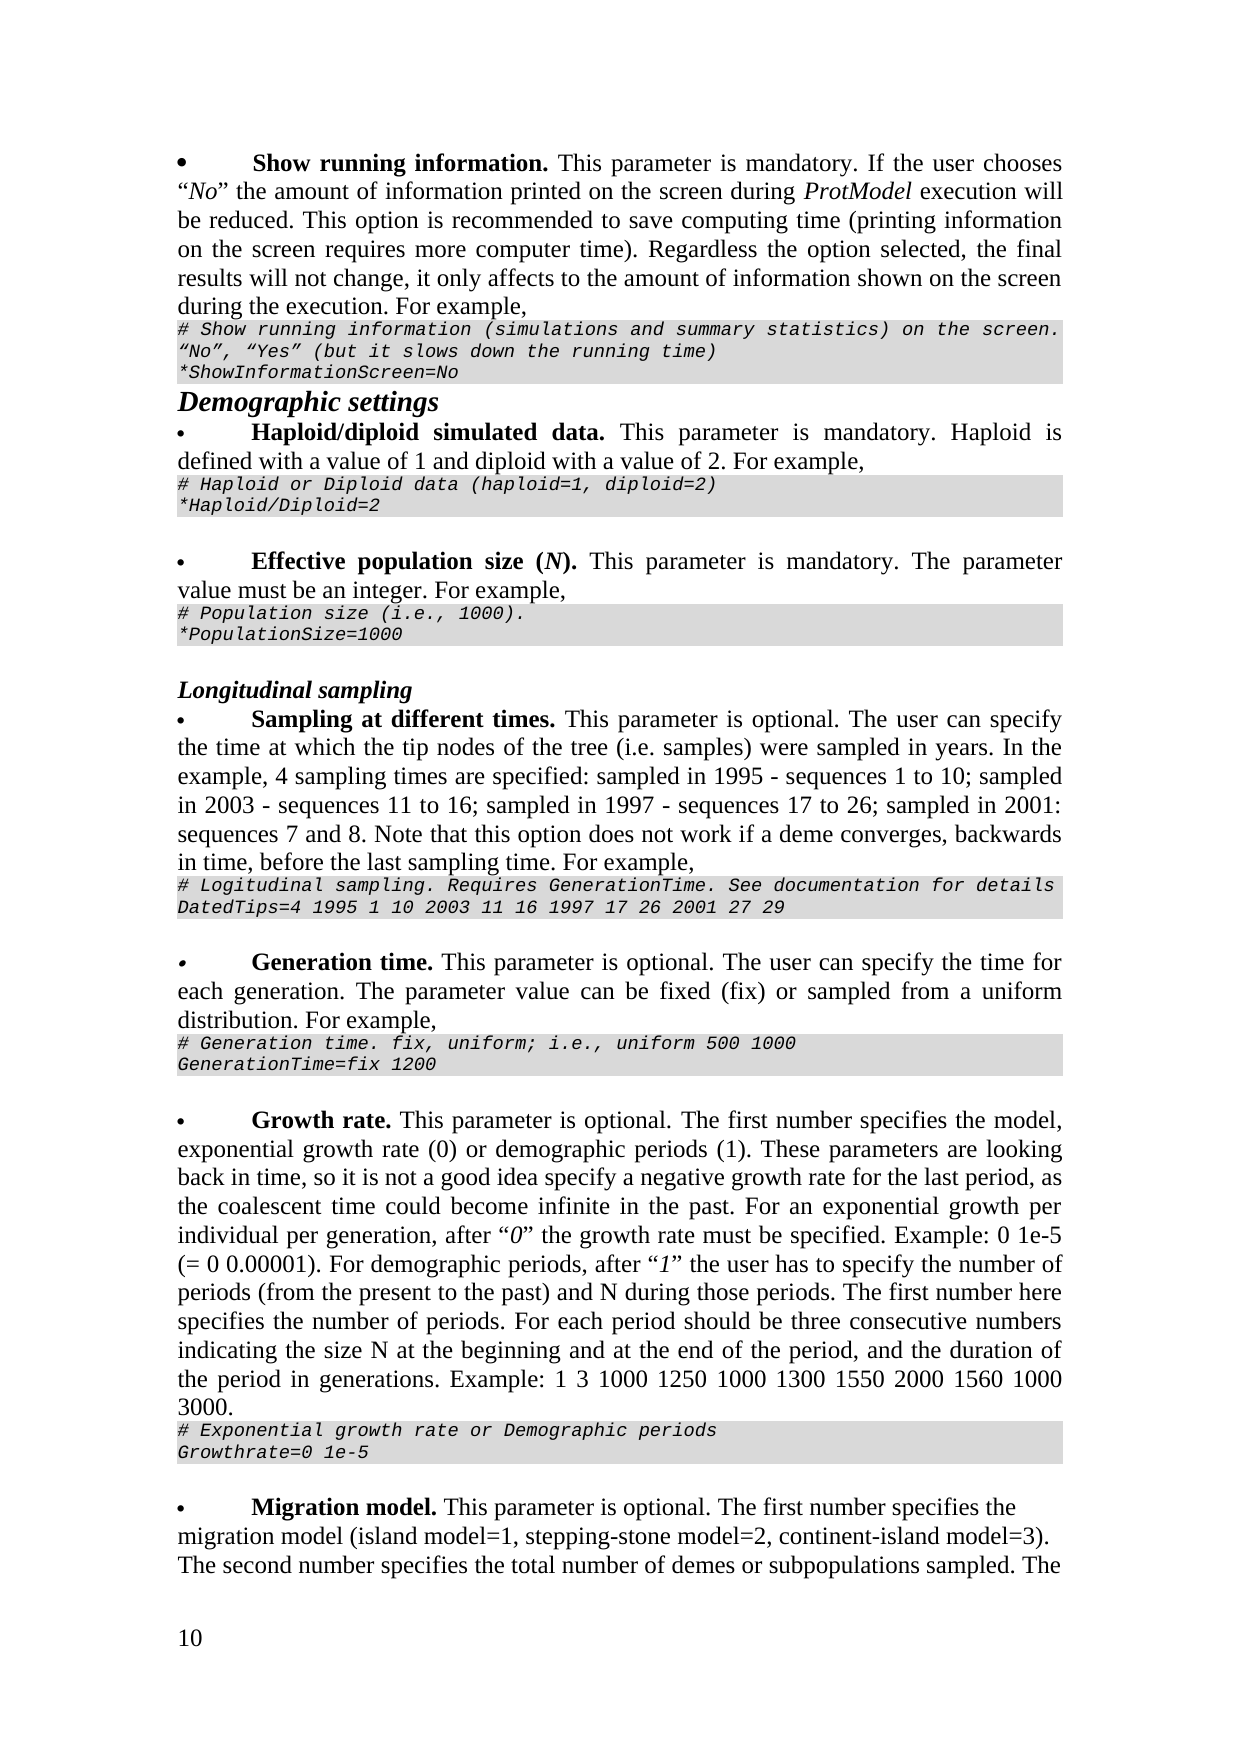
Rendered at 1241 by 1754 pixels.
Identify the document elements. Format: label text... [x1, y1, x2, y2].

list Growth rate. This parameter is optional. The first number specifies the model, exponential growth rate (0) or demographic periods (1). These parameters are looking back in time, so it is not a good idea specify a negative growth rate for the last period, as the coalescent time could become infinite in the past. For an exponential growth per individual per generation, after “0” the growth rate must be specified. Example: 0 1e-5 (= 0 0.00001). For demographic periods, after “1” the user has to specify the number of periods (from the present to the past) and N during those periods. The first number here specifies the number of periods. For each period should be three consecutive numbers indicating the size N at the beginning and at the end of the period, and the duration of the period in generations. Example: 1 3 1000 1250 1000 1300 1550 2000 1560 1000 3000. [177, 1105, 1063, 1421]
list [177, 1492, 1063, 1579]
text # Exponential growth rate or Demographic periods [177, 1421, 1063, 1442]
text # Population size (i.e., 1000). [177, 604, 1063, 625]
text # Logitudinal sampling. Requires GenerationTime. See documentation for details [177, 876, 1063, 897]
text # Show running information (simulations and summary statistics) on the screen. “No”, “Yes” (but it slows down the running time) [177, 320, 1063, 363]
text *PopulationSize=1000 [177, 625, 1063, 646]
list Sampling at different times. This parameter is optional. The user can specify the time at which the tip nodes of the tree (i.e. samples) were sampled in years. In the example, 4 sampling times are specified: sampled in 1995 - sequences 1 to 10; sampled in 2003 - sequences 11 to 16; sampled in 1997 - sequences 17 to 26; sampled in 2001: sequences 7 and 8. Note that this option does not work if a deme converges, backwards in time, before the last sampling time. For example, [177, 704, 1063, 876]
text GenerationTime=fix 1200 [177, 1055, 1063, 1076]
text # Generation time. fix, uniform; i.e., uniform 500 1000 [177, 1034, 1063, 1055]
list Show running information. This parameter is mandatory. If the user chooses “No” the amount of information printed on the screen during ProtModel execution will be reduced. This option is recommended to save computing time (printing information on the screen requires more computer time). Regardless the option selected, the final results will not change, it only affects to the amount of information shown on the screen during the execution. For example, [177, 148, 1063, 320]
text Longitudinal sampling [177, 675, 1063, 704]
text *Haploid/Diploid=2 [177, 496, 1063, 517]
list Generation time. This parameter is optional. The user can specify the time for each generation. The parameter value can be fixed (fix) or sampled from a uniform distribution. For example, [177, 947, 1063, 1034]
text DatedTips=4 1995 1 10 2003 11 16 1997 17 26 2001 27 29 [177, 897, 1063, 919]
text *ShowInformationScreen=No [177, 363, 1063, 384]
text # Haploid or Diploid data (haploid=1, diploid=2) [177, 475, 1063, 496]
text Growthrate=0 1e-5 [177, 1442, 1063, 1464]
text Demographic settings [177, 384, 1063, 417]
list Effective population size (N). This parameter is mandatory. The parameter value must be an integer. For example, [177, 546, 1063, 604]
list Haploid/diploid simulated data. This parameter is mandatory. Haploid is defined with a value of 1 and diploid with a value of 2. For example, [177, 417, 1063, 475]
